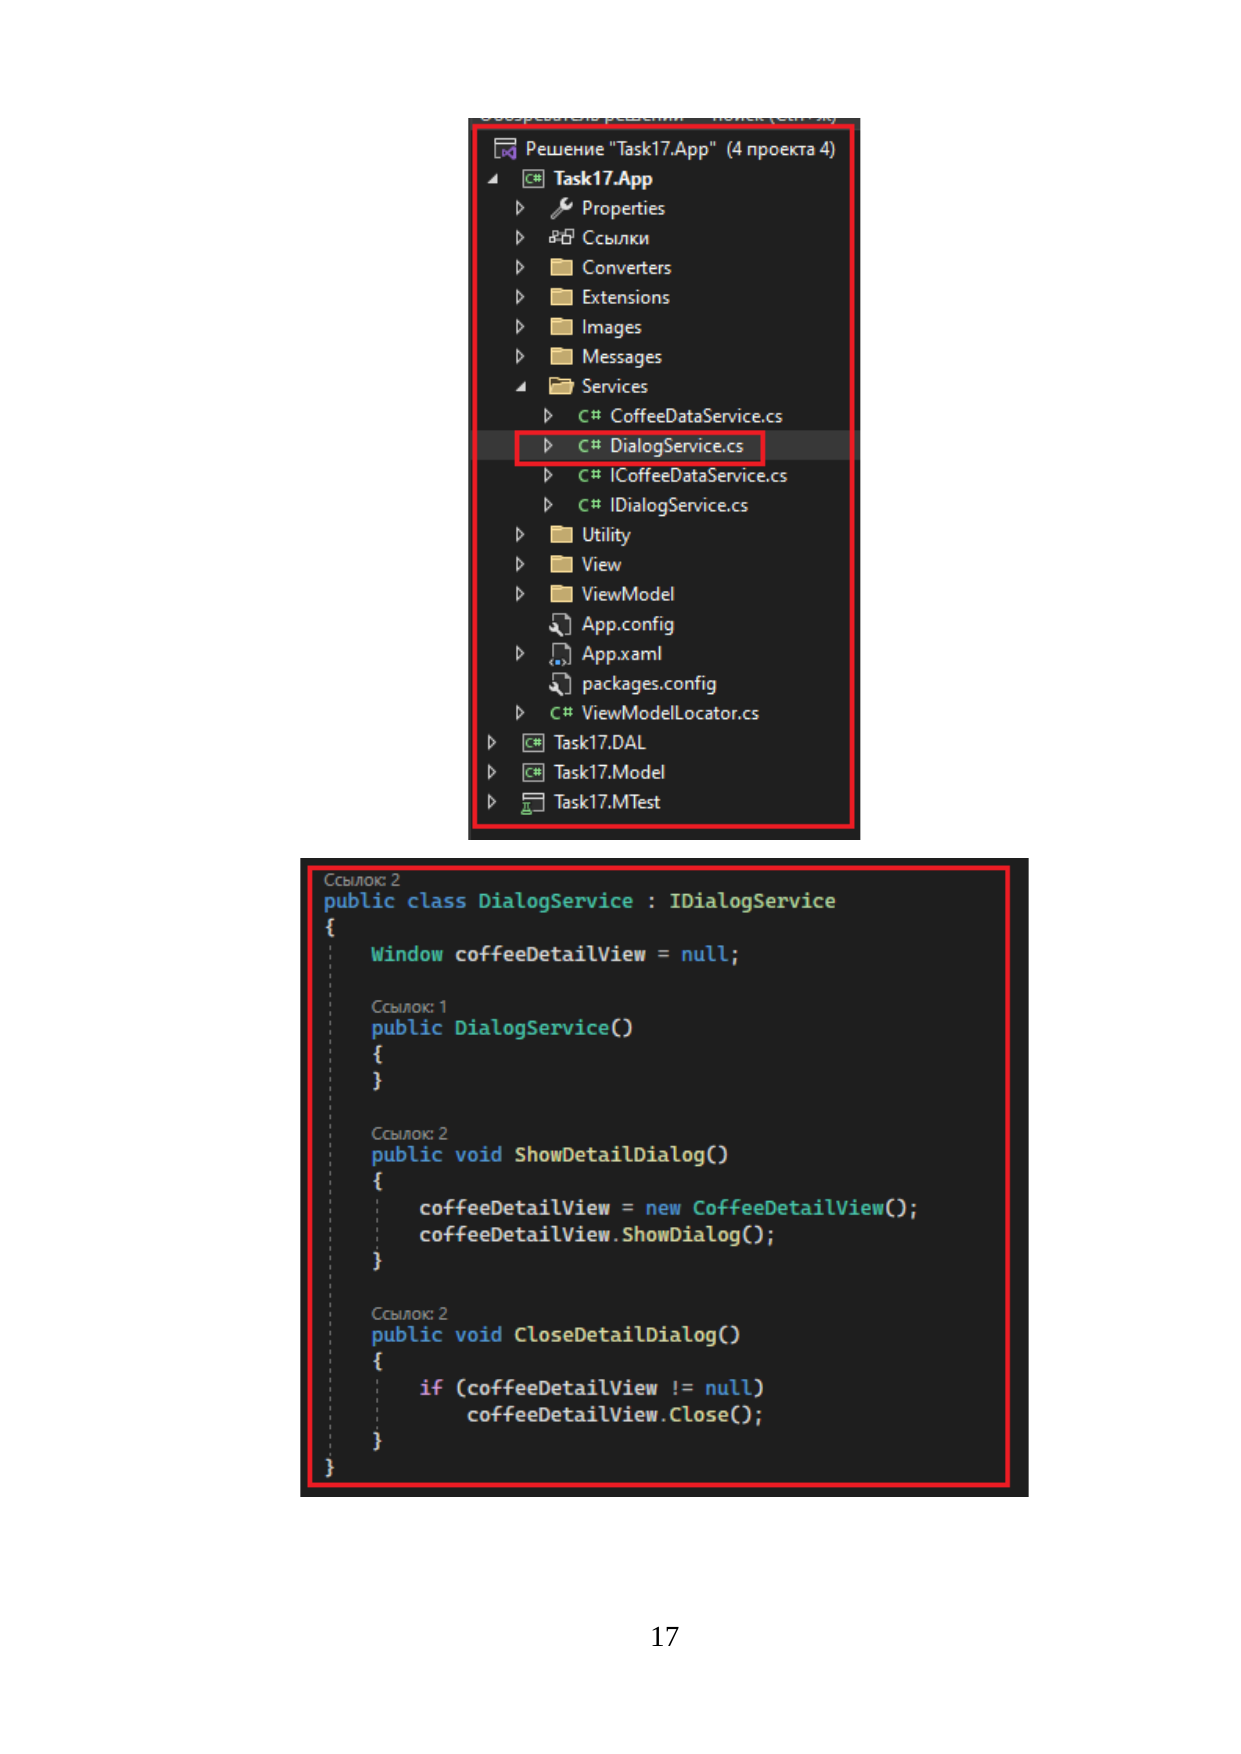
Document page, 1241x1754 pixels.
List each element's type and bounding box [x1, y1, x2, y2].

picture [300, 858, 1029, 1497]
picture [468, 118, 861, 840]
